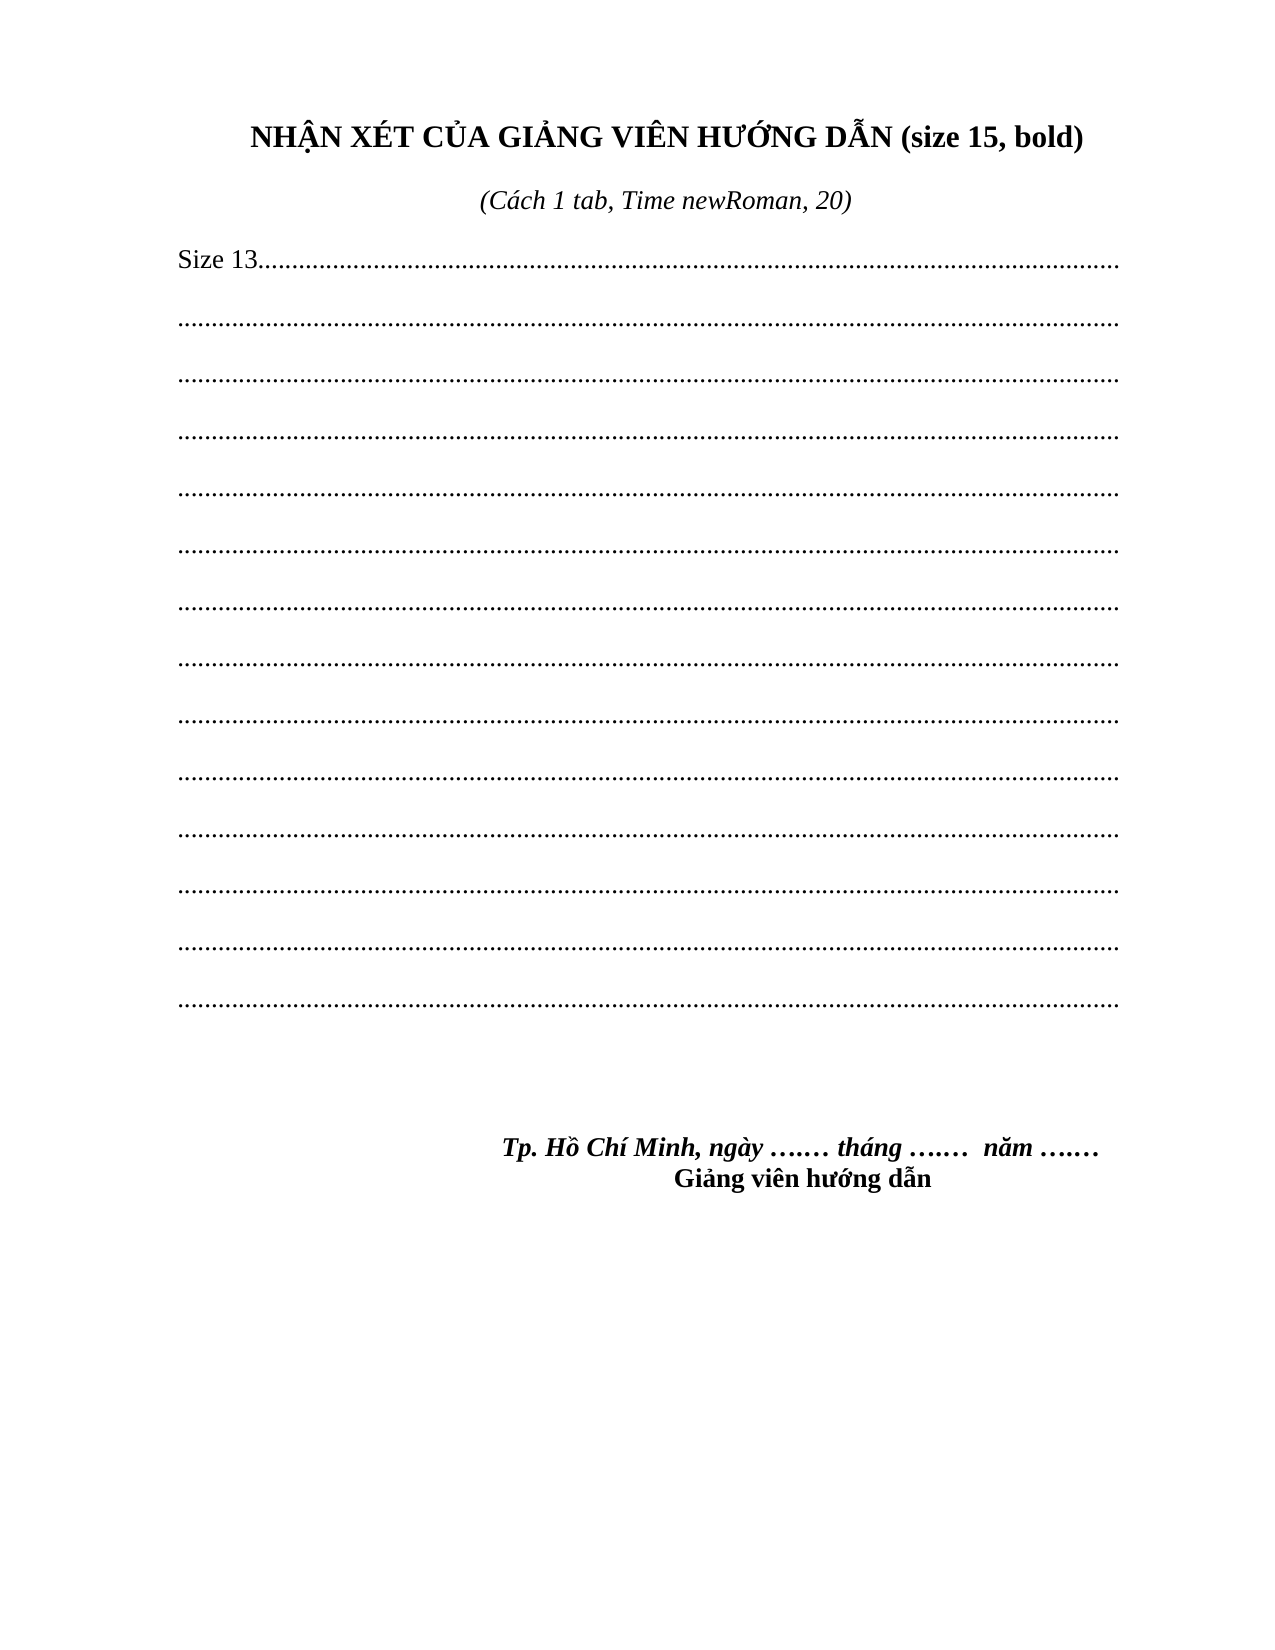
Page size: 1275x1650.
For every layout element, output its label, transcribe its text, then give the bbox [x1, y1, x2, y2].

text Size 13 [177, 244, 1157, 275]
text NHẬN XÉT CỦA GIẢNG VIÊN HƯỚNG DẪN (size 15, bold) [177, 118, 1157, 154]
table_header Tp. Hồ Chí Minh, ngày ….… tháng ….… năm ….… Giảng viên hướng dẫn [460, 1100, 1145, 1365]
text (Cách 1 tab, Time newRoman, 20) [177, 184, 1157, 216]
